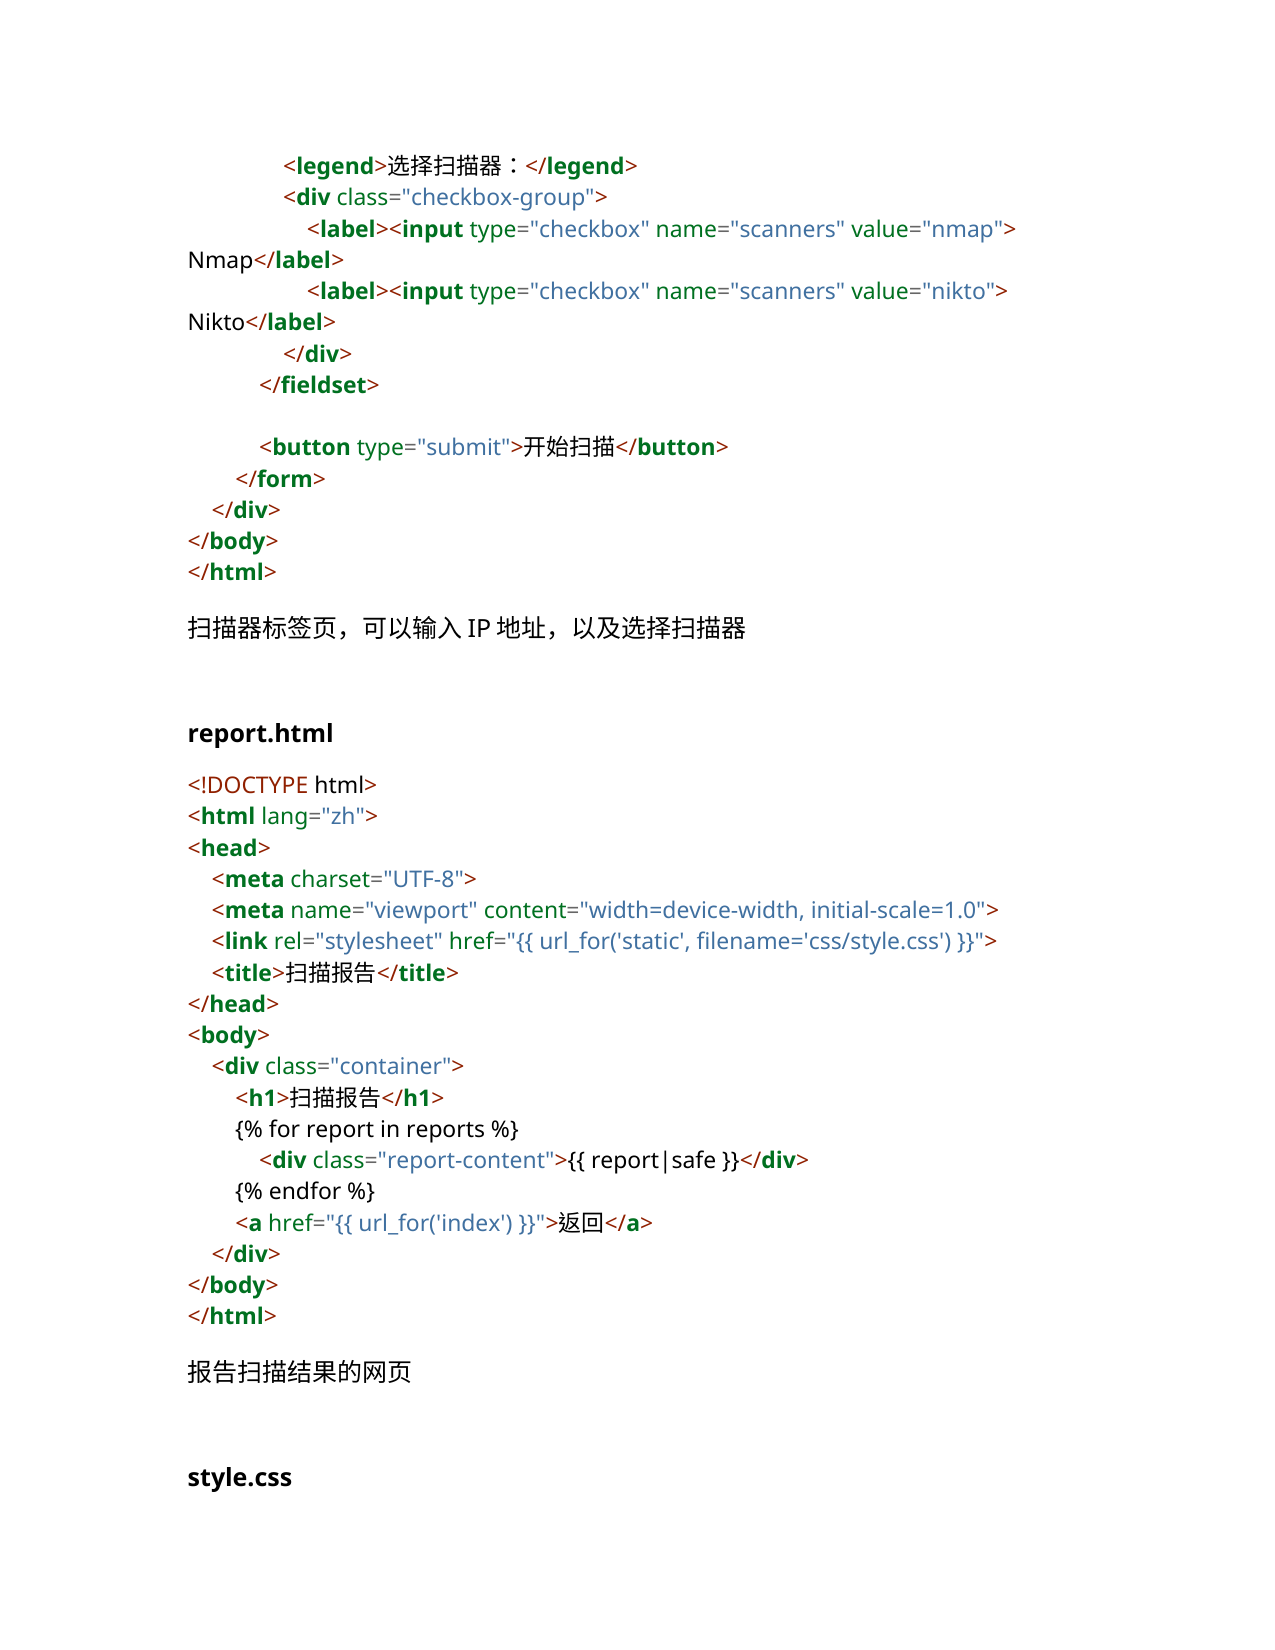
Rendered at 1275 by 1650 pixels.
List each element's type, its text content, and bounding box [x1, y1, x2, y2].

text <!DOCTYPE html> <html lang="zh"> <head> <meta charset="UTF-8"> <meta name="viewport" content="width=device-width, initial-scale=1.0"> <link rel="stylesheet" href="{{ url_for('static', filename='css/style.css') }}"> <title>扫描报告</title> </head> <body> <div class="container"> <h1>扫描报告</h1> {% for report in reports %} <div class="report-content">{{ report|safe }}</div> {% endfor %} <a href="{{ url_for('index') }}">返回</a> </div> </body> </html> [187, 769, 1087, 1331]
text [187, 150, 1087, 587]
text style.css [187, 1460, 1087, 1494]
text report.html [187, 716, 1087, 750]
text 报告扫描结果的网页 [187, 1352, 1087, 1388]
text 扫描器标签页，可以输入IP地址，以及选择扫描器 [187, 608, 1087, 644]
